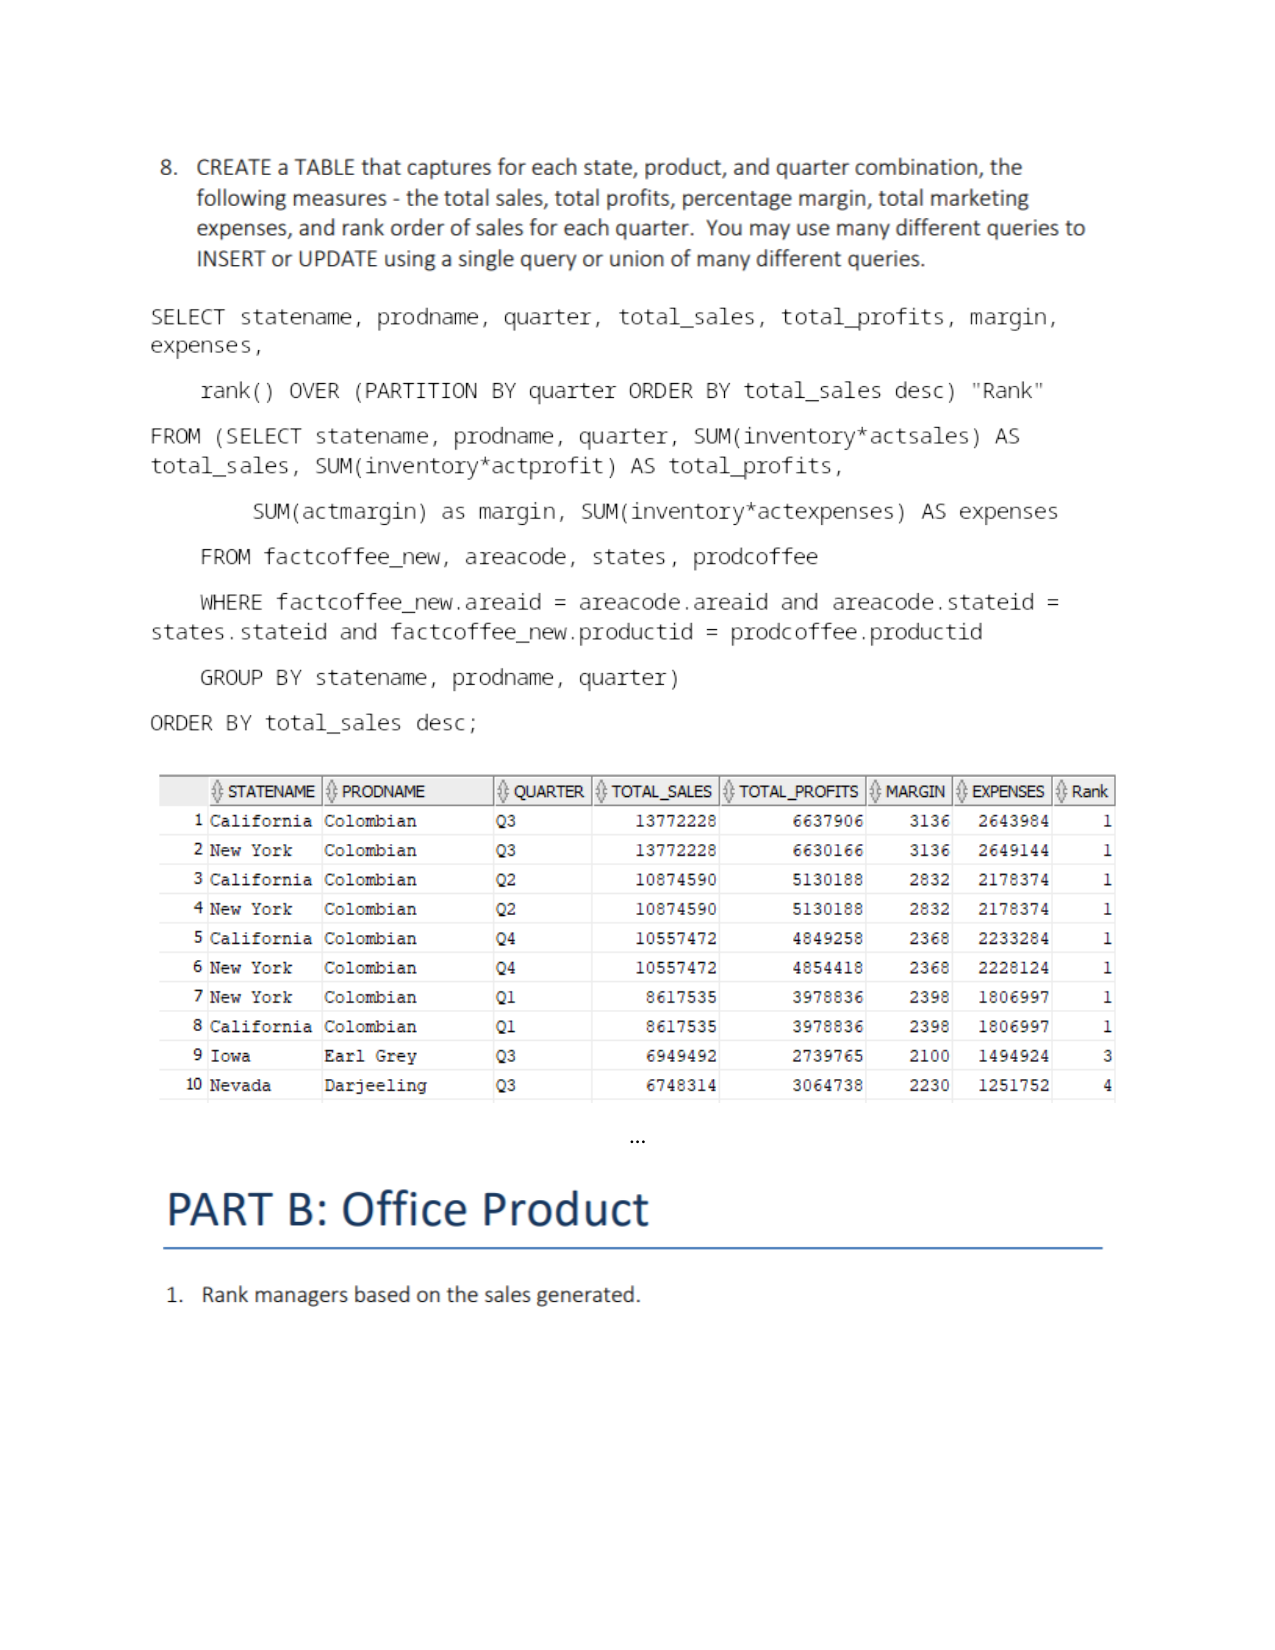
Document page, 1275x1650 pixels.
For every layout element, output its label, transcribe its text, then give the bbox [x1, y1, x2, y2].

picture [159, 774, 1116, 1103]
text … [150, 1121, 1125, 1149]
picture [150, 150, 1125, 285]
picture [150, 1168, 1125, 1313]
